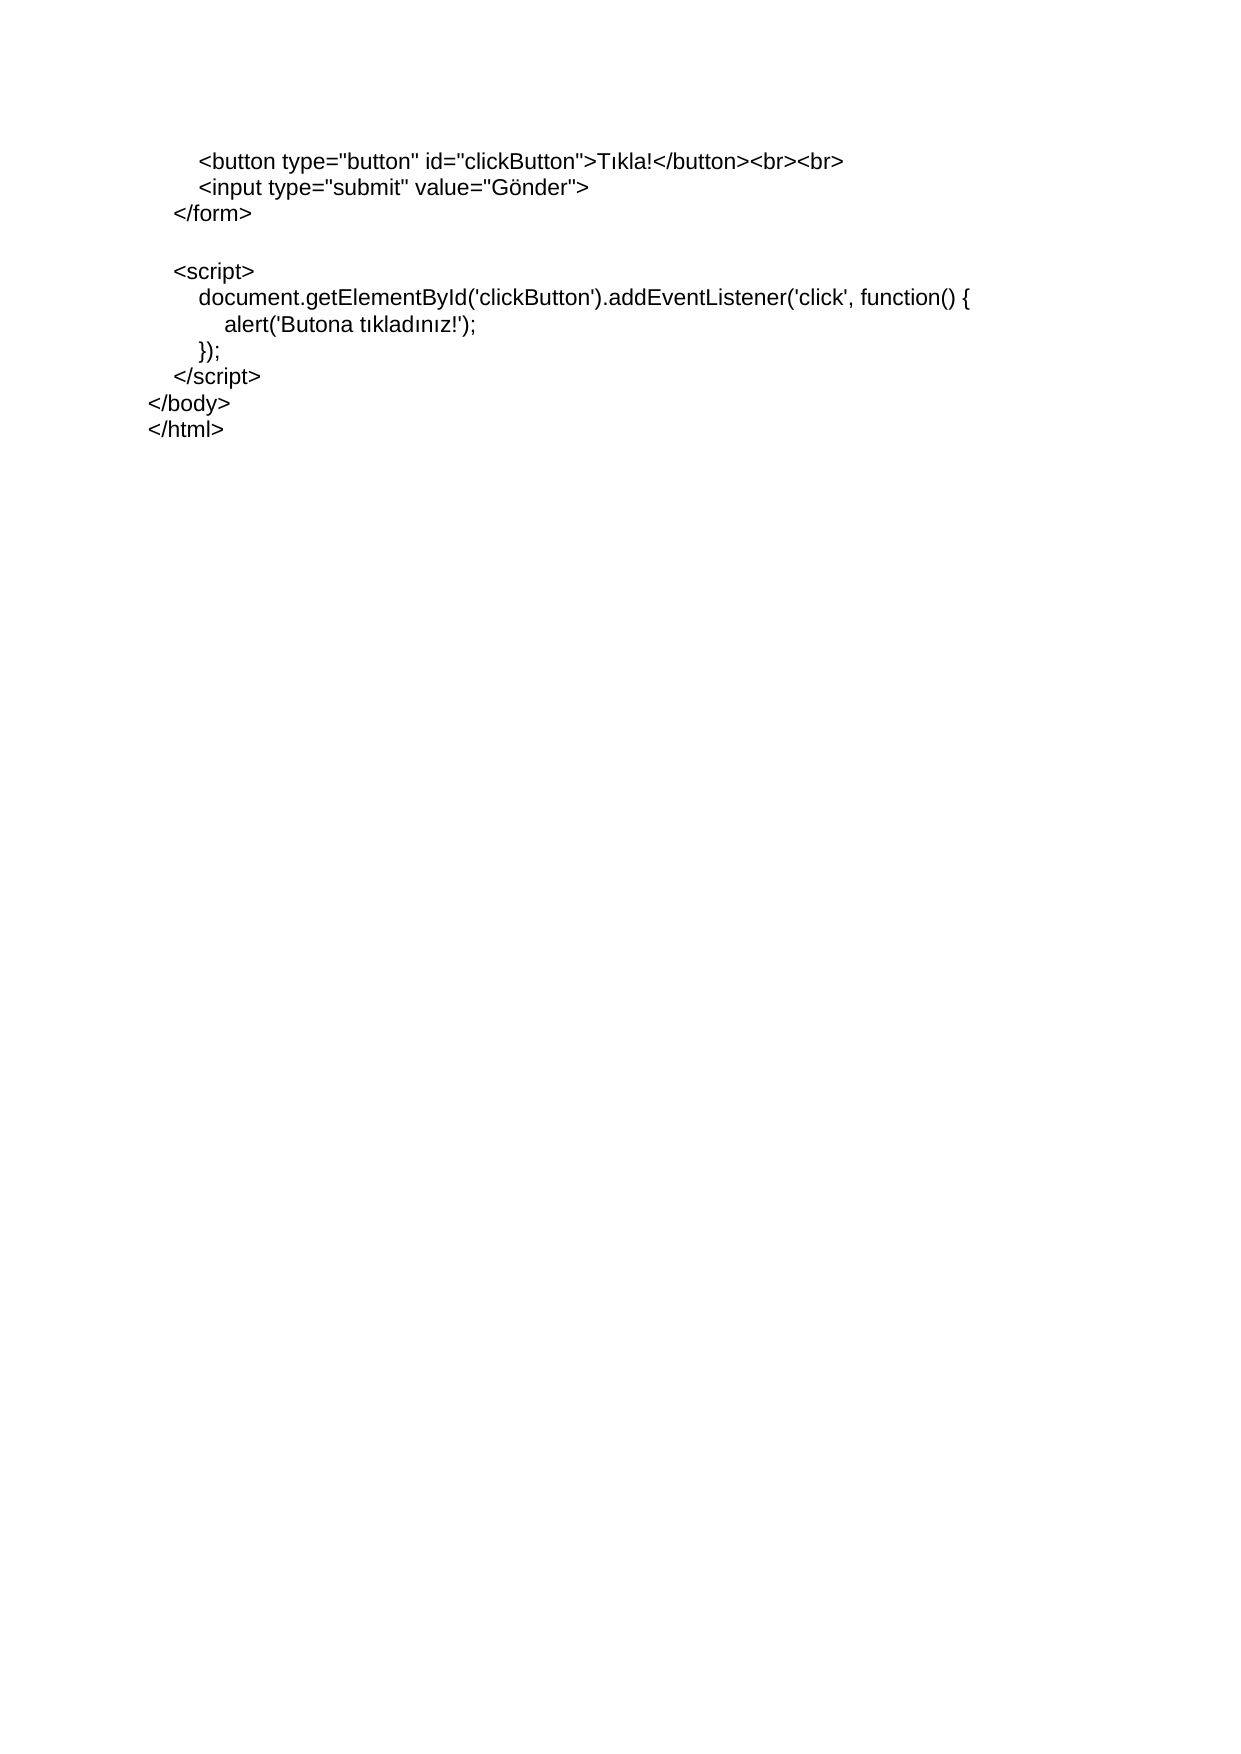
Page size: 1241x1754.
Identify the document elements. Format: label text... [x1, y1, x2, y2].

text </html> [148, 416, 1093, 442]
text </body> [148, 390, 1093, 416]
text alert('Butona tıkladınız!'); [148, 311, 1093, 337]
text </script> [148, 363, 1093, 390]
text <button type="button" id="clickButton">Tıkla!</button><br><br> [148, 148, 1093, 174]
text </form> [148, 200, 1093, 227]
text <script> [148, 258, 1093, 284]
text <input type="submit" value="Gönder"> [148, 174, 1093, 200]
text }); [148, 337, 1093, 363]
text document.getElementById('clickButton').addEventListener('click', function() { [148, 284, 1093, 311]
